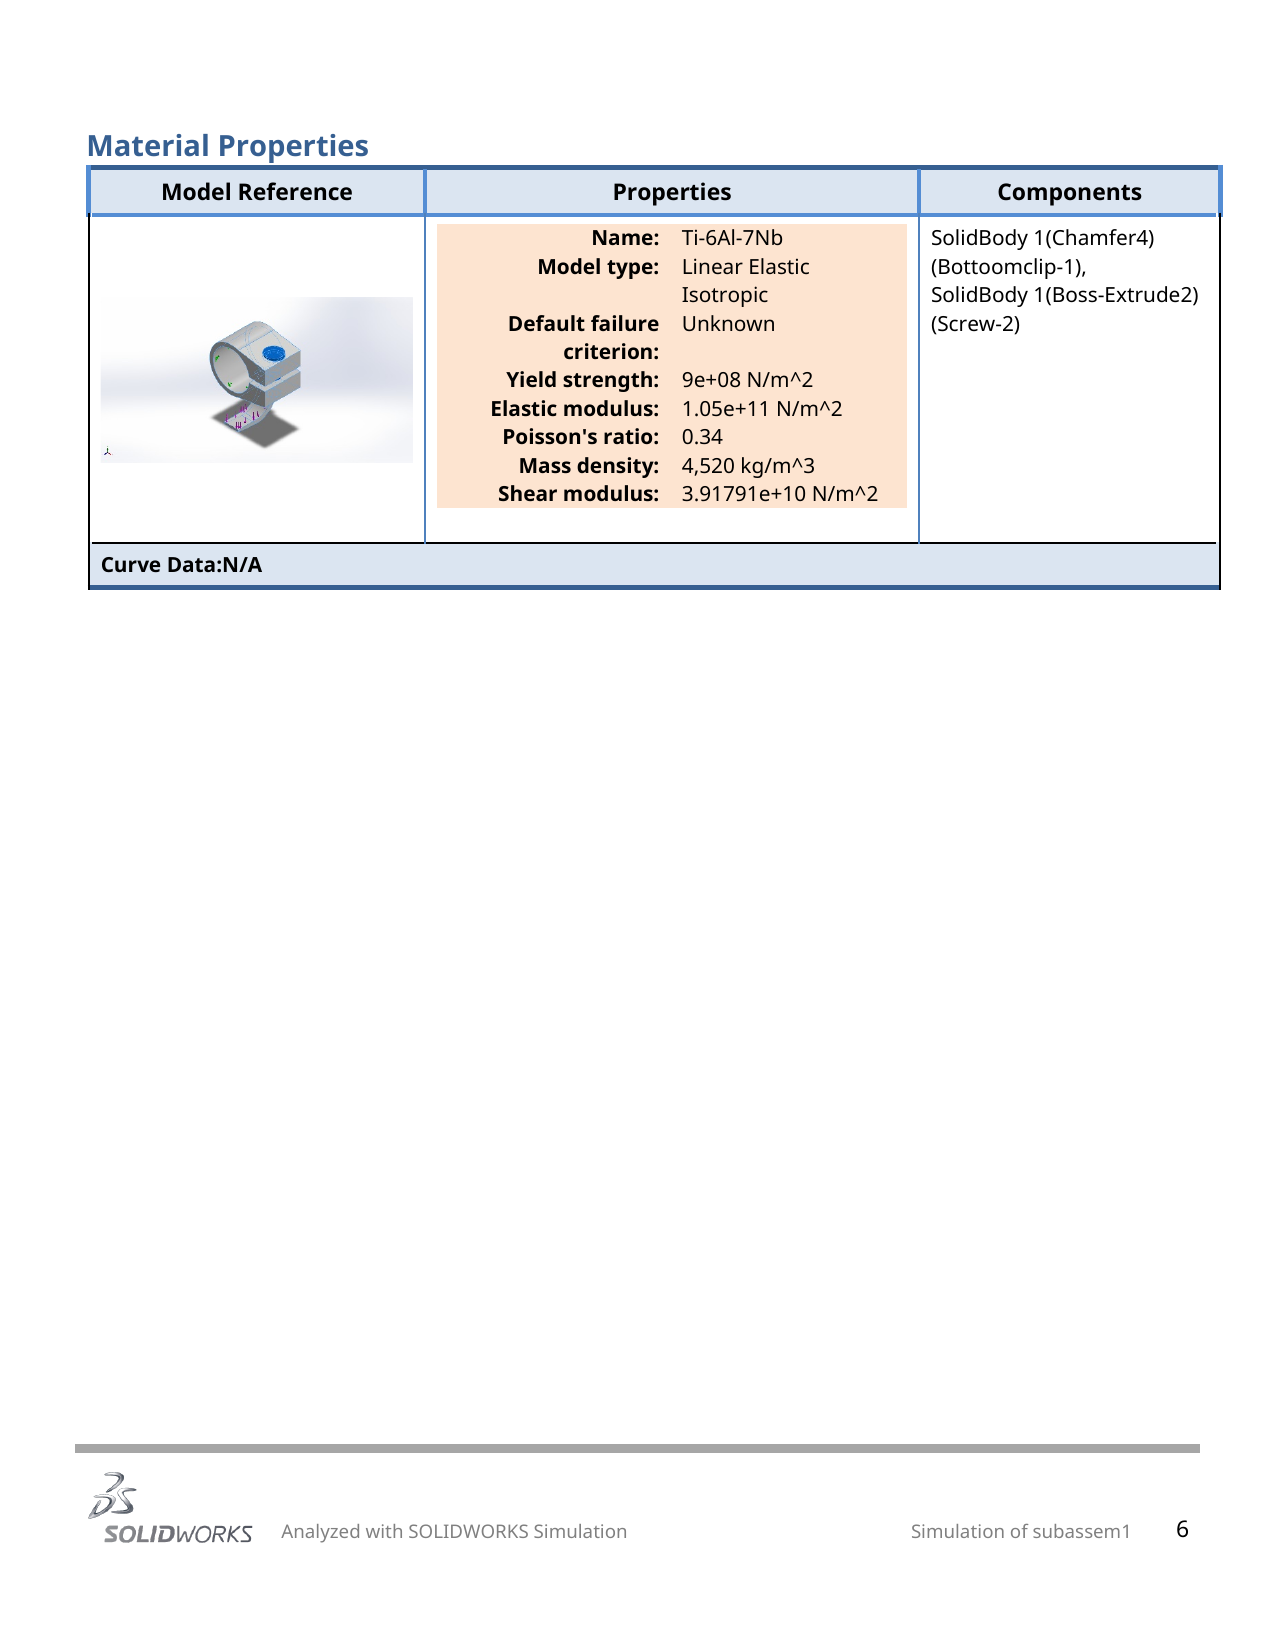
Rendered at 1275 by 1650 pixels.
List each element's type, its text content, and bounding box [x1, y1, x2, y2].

picture [86, 1453, 254, 1544]
table_header Material Properties [75, 75, 1235, 621]
picture [100, 297, 413, 463]
